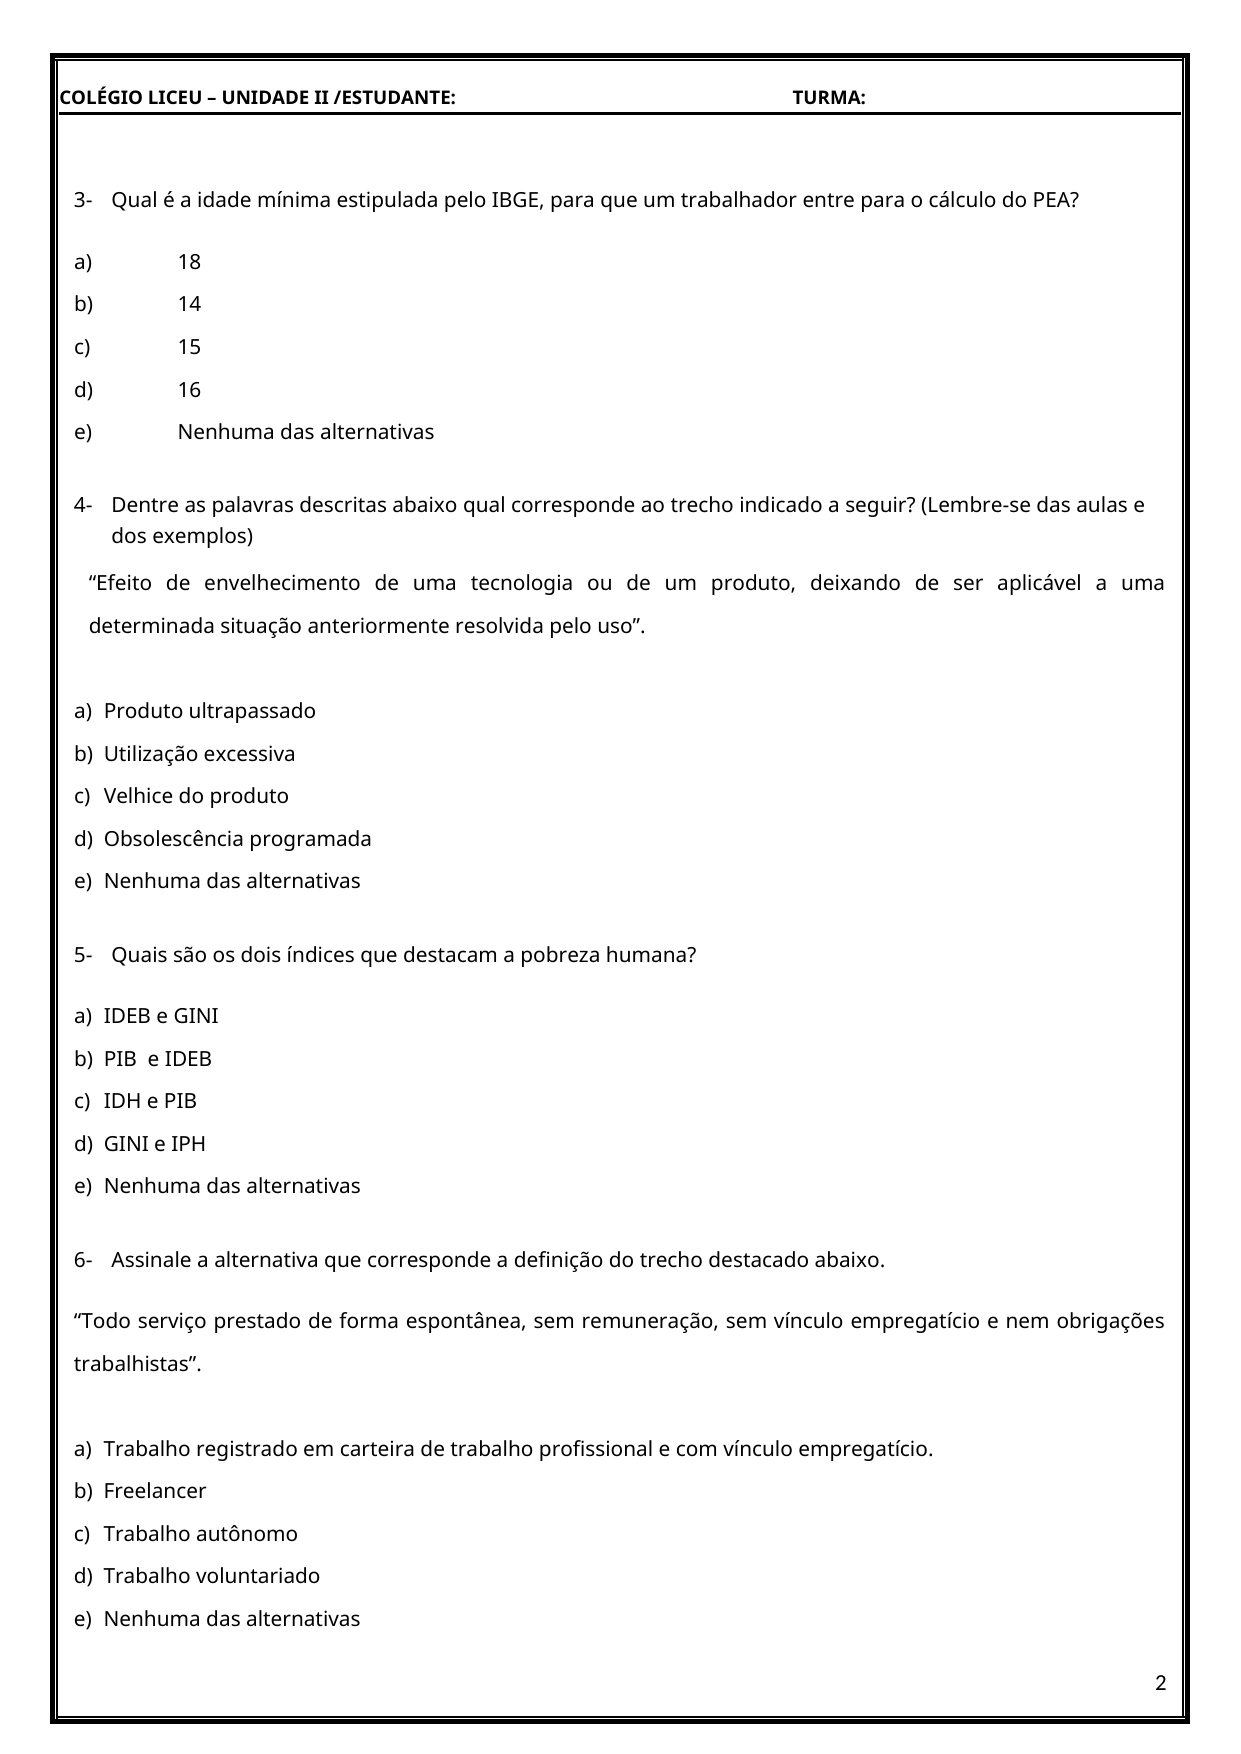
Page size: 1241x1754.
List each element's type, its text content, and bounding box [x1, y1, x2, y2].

list 16 [74, 375, 1167, 403]
list Freelancer [74, 1476, 1167, 1505]
list Trabalho autônomo [74, 1519, 1167, 1547]
list Trabalho voluntariado [74, 1562, 1167, 1590]
list IDEB e GINI [74, 1001, 1167, 1029]
list Dentre as palavras descritas abaixo qual corresponde ao trecho indicado a seguir? (Lembre-se das aulas e dos exemplos) [74, 491, 1167, 549]
list Nenhuma das alternativas [74, 417, 1167, 446]
list Nenhuma das alternativas [74, 1604, 1167, 1633]
list Obsolescência programada [74, 824, 1167, 852]
list Nenhuma das alternativas [74, 867, 1167, 895]
list Assinale a alternativa que corresponde a definição do trecho destacado abaixo. [74, 1245, 1167, 1273]
list Qual é a idade mínima estipulada pelo IBGE, para que um trabalhador entre para o cálculo do PEA? [74, 186, 1167, 214]
list Quais são os dois índices que destacam a pobreza humana? [74, 940, 1167, 968]
list Produto ultrapassado [74, 696, 1167, 725]
list Trabalho registrado em carteira de trabalho profissional e com vínculo empregatício. [74, 1434, 1167, 1462]
list 15 [74, 332, 1167, 361]
list 18 [74, 247, 1167, 275]
list “Todo serviço prestado de forma espontânea, sem remuneração, sem vínculo empregatício e nem obrigações trabalhistas”. [74, 1306, 1167, 1377]
list Nenhuma das alternativas [74, 1172, 1167, 1200]
list GINI e IPH [74, 1129, 1167, 1157]
list PIB e IDEB [74, 1044, 1167, 1072]
list 14 [74, 289, 1167, 318]
list Velhice do produto [74, 781, 1167, 810]
list IDH e PIB [74, 1086, 1167, 1115]
text “Efeito de envelhecimento de uma tecnologia ou de um produto, deixando de ser aplicável a uma determinada situação anteriormente resolvida pelo uso”. [88, 568, 1167, 639]
list Utilização excessiva [74, 739, 1167, 767]
